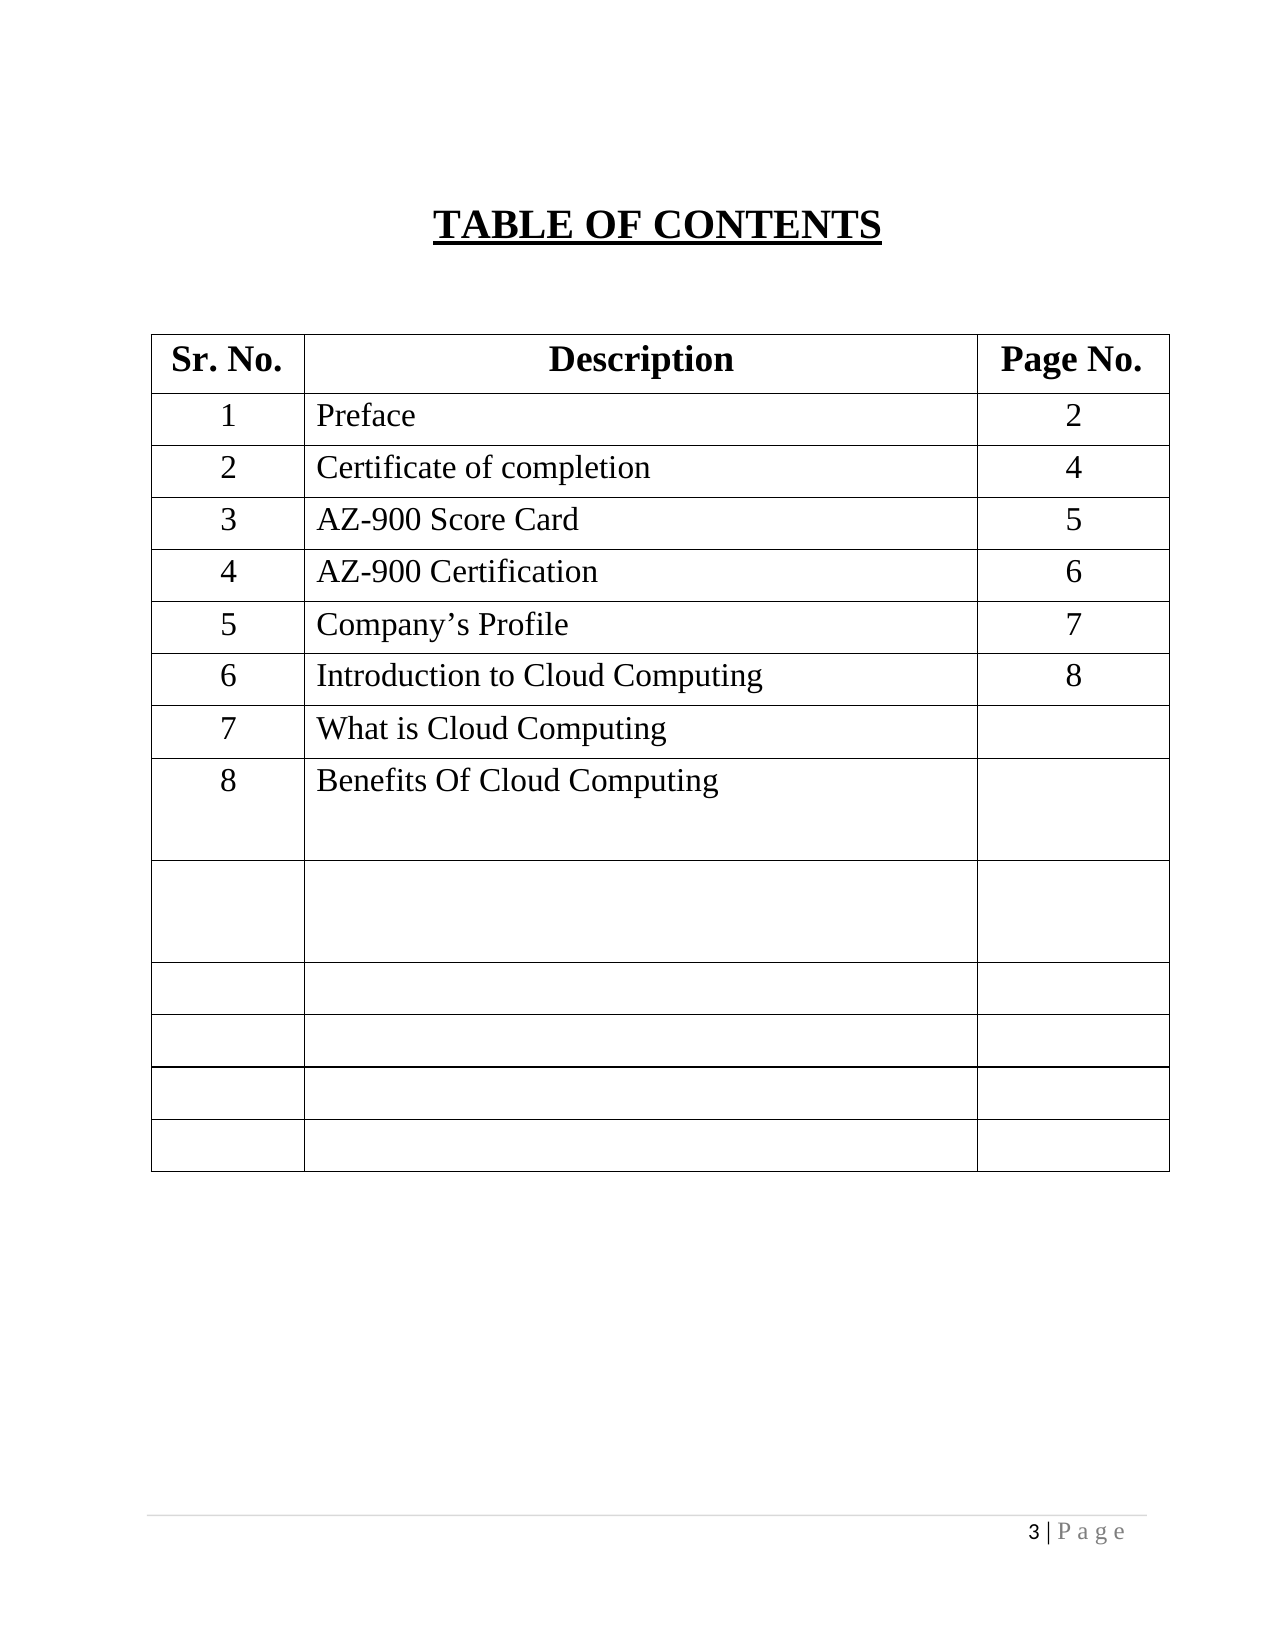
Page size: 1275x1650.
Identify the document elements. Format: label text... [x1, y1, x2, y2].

table_cell [978, 963, 1169, 1014]
text TABLE OF CONTENTS [169, 199, 1146, 247]
table_cell [152, 1068, 304, 1119]
table_cell [305, 1068, 977, 1119]
table_header Sr. No. [152, 335, 304, 393]
table_cell [978, 861, 1169, 962]
table_cell 5 [978, 498, 1169, 549]
table_cell [305, 1015, 977, 1066]
table_cell [305, 1120, 977, 1171]
table_cell What is Cloud Computing [305, 706, 977, 758]
table_cell 2 [978, 394, 1169, 445]
table_cell Company’s Profile [305, 602, 977, 653]
table_cell 6 [978, 550, 1169, 601]
table_cell Preface [305, 394, 977, 445]
table_cell 8 [152, 759, 304, 859]
table_cell AZ-900 Score Card [305, 498, 977, 549]
table_cell 7 [152, 706, 304, 758]
table_cell Benefits Of Cloud Computing [305, 759, 977, 859]
table_cell 3 [152, 498, 304, 549]
table_header Description [305, 335, 977, 393]
table_cell [305, 963, 977, 1014]
table_cell Introduction to Cloud Computing [305, 654, 977, 705]
table_cell 5 [152, 602, 304, 653]
table_cell 7 [978, 602, 1169, 653]
table_cell [152, 1015, 304, 1066]
table_cell 6 [152, 654, 304, 705]
table_cell 8 [978, 654, 1169, 705]
table_cell [978, 1015, 1169, 1066]
table_cell [978, 706, 1169, 758]
table_cell [978, 1068, 1169, 1119]
table_cell [305, 861, 977, 962]
table_cell 2 [152, 446, 304, 497]
table_header Page No. [978, 335, 1169, 393]
table_cell AZ-900 Certification [305, 550, 977, 601]
table_cell [152, 963, 304, 1014]
table_cell Certificate of completion [305, 446, 977, 497]
table_cell [978, 1120, 1169, 1171]
table_cell 4 [978, 446, 1169, 497]
table_cell [978, 759, 1169, 859]
table_cell 4 [152, 550, 304, 601]
table_cell [152, 861, 304, 962]
table_cell 1 [152, 394, 304, 445]
table_cell [152, 1120, 304, 1171]
